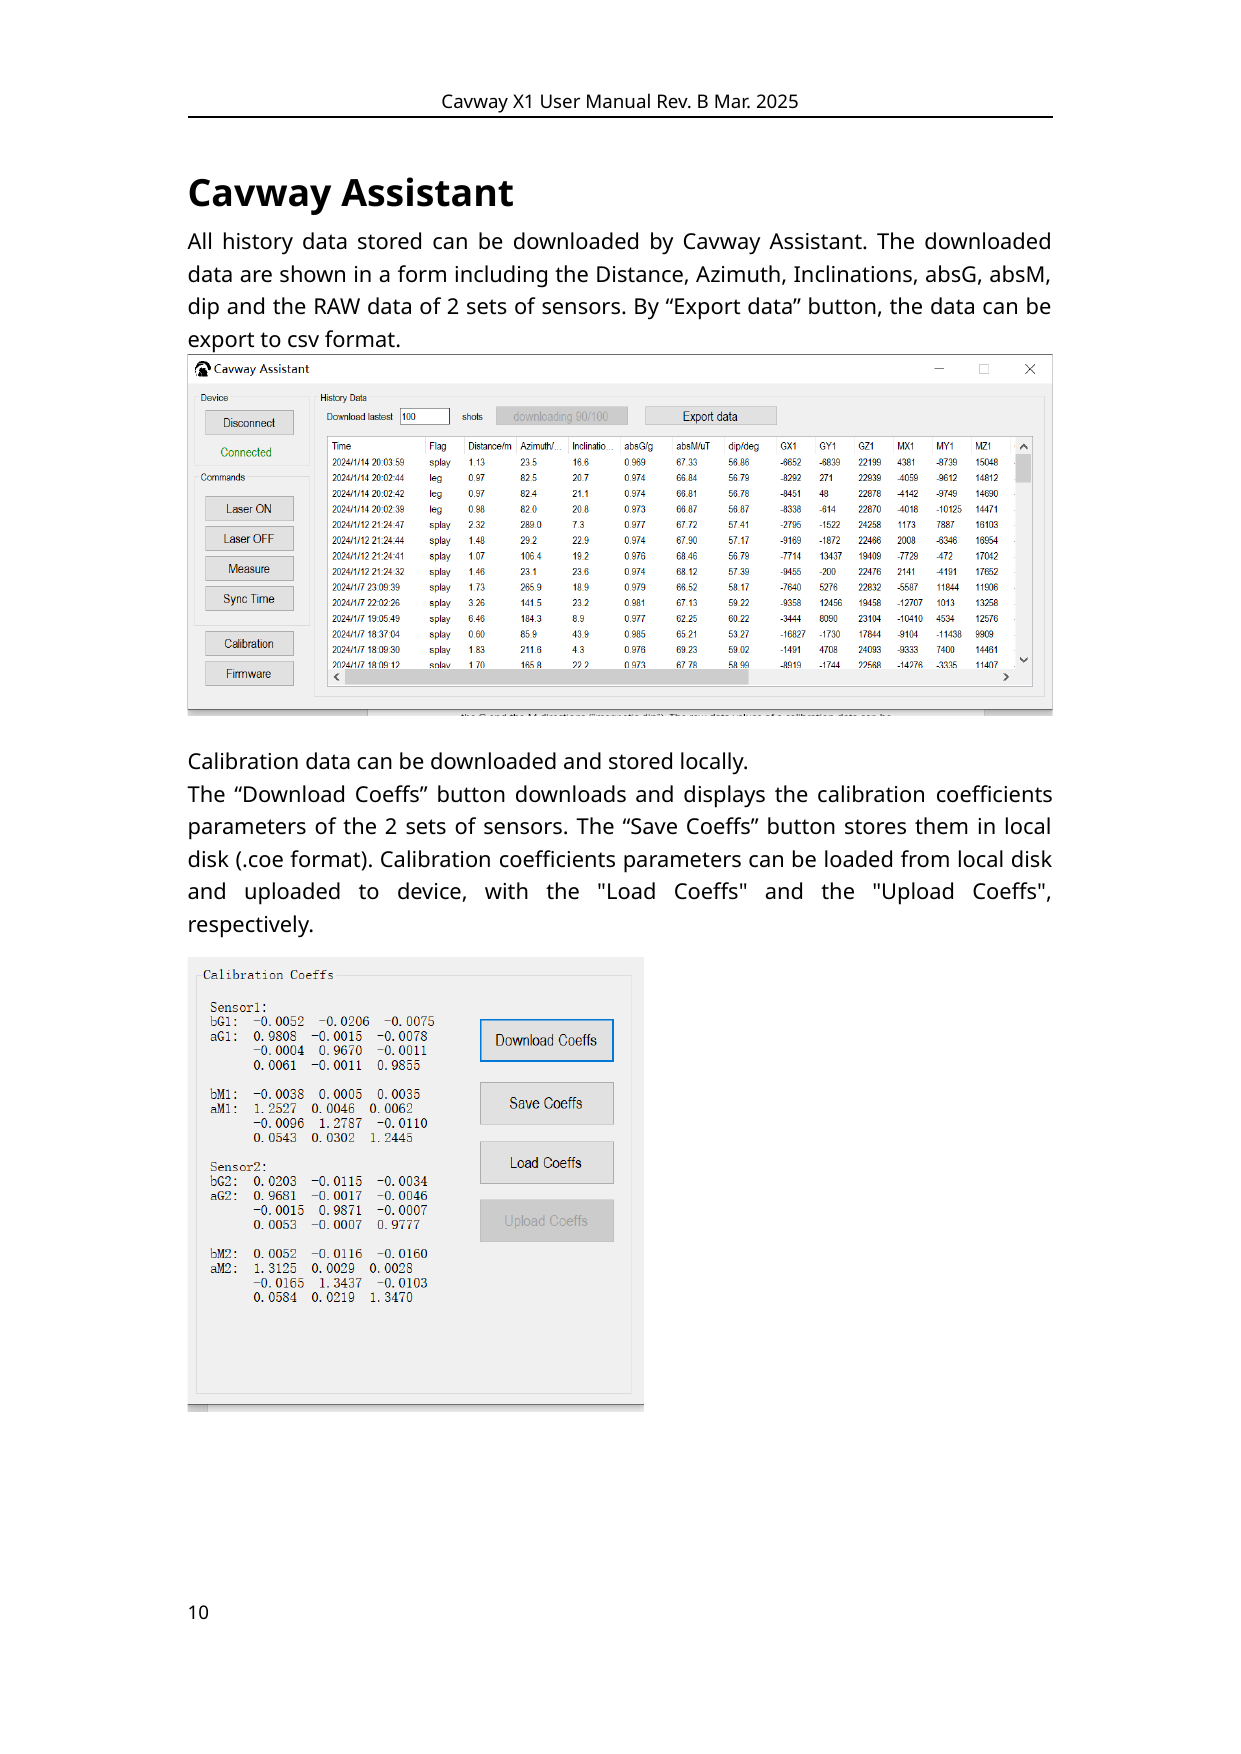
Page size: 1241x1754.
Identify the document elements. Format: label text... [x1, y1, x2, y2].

text All history data stored can be downloaded by Cavway Assistant. The downloaded data are shown in a form including the Distance, Azimuth, Inclinations, absG, absM, dip and the RAW data of 2 sets of sensors. By “Export data” button, the data can be export to csv format. [187, 225, 1053, 354]
text The “Download Coeffs” button downloads and displays the calibration coefficients parameters of the 2 sets of sensors. The “Save Coeffs” button stores them in local disk (.coe format). Calibration coefficients parameters can be loaded from local disk and uploaded to device, with the "Load Coeffs" and the "Upload Coeffs", respectively. [187, 777, 1053, 940]
picture [187, 954, 644, 1412]
text Cavway Assistant [187, 160, 1053, 225]
text Calibration data can be downloaded and stored locally. [187, 745, 1053, 777]
picture [187, 354, 1053, 716]
